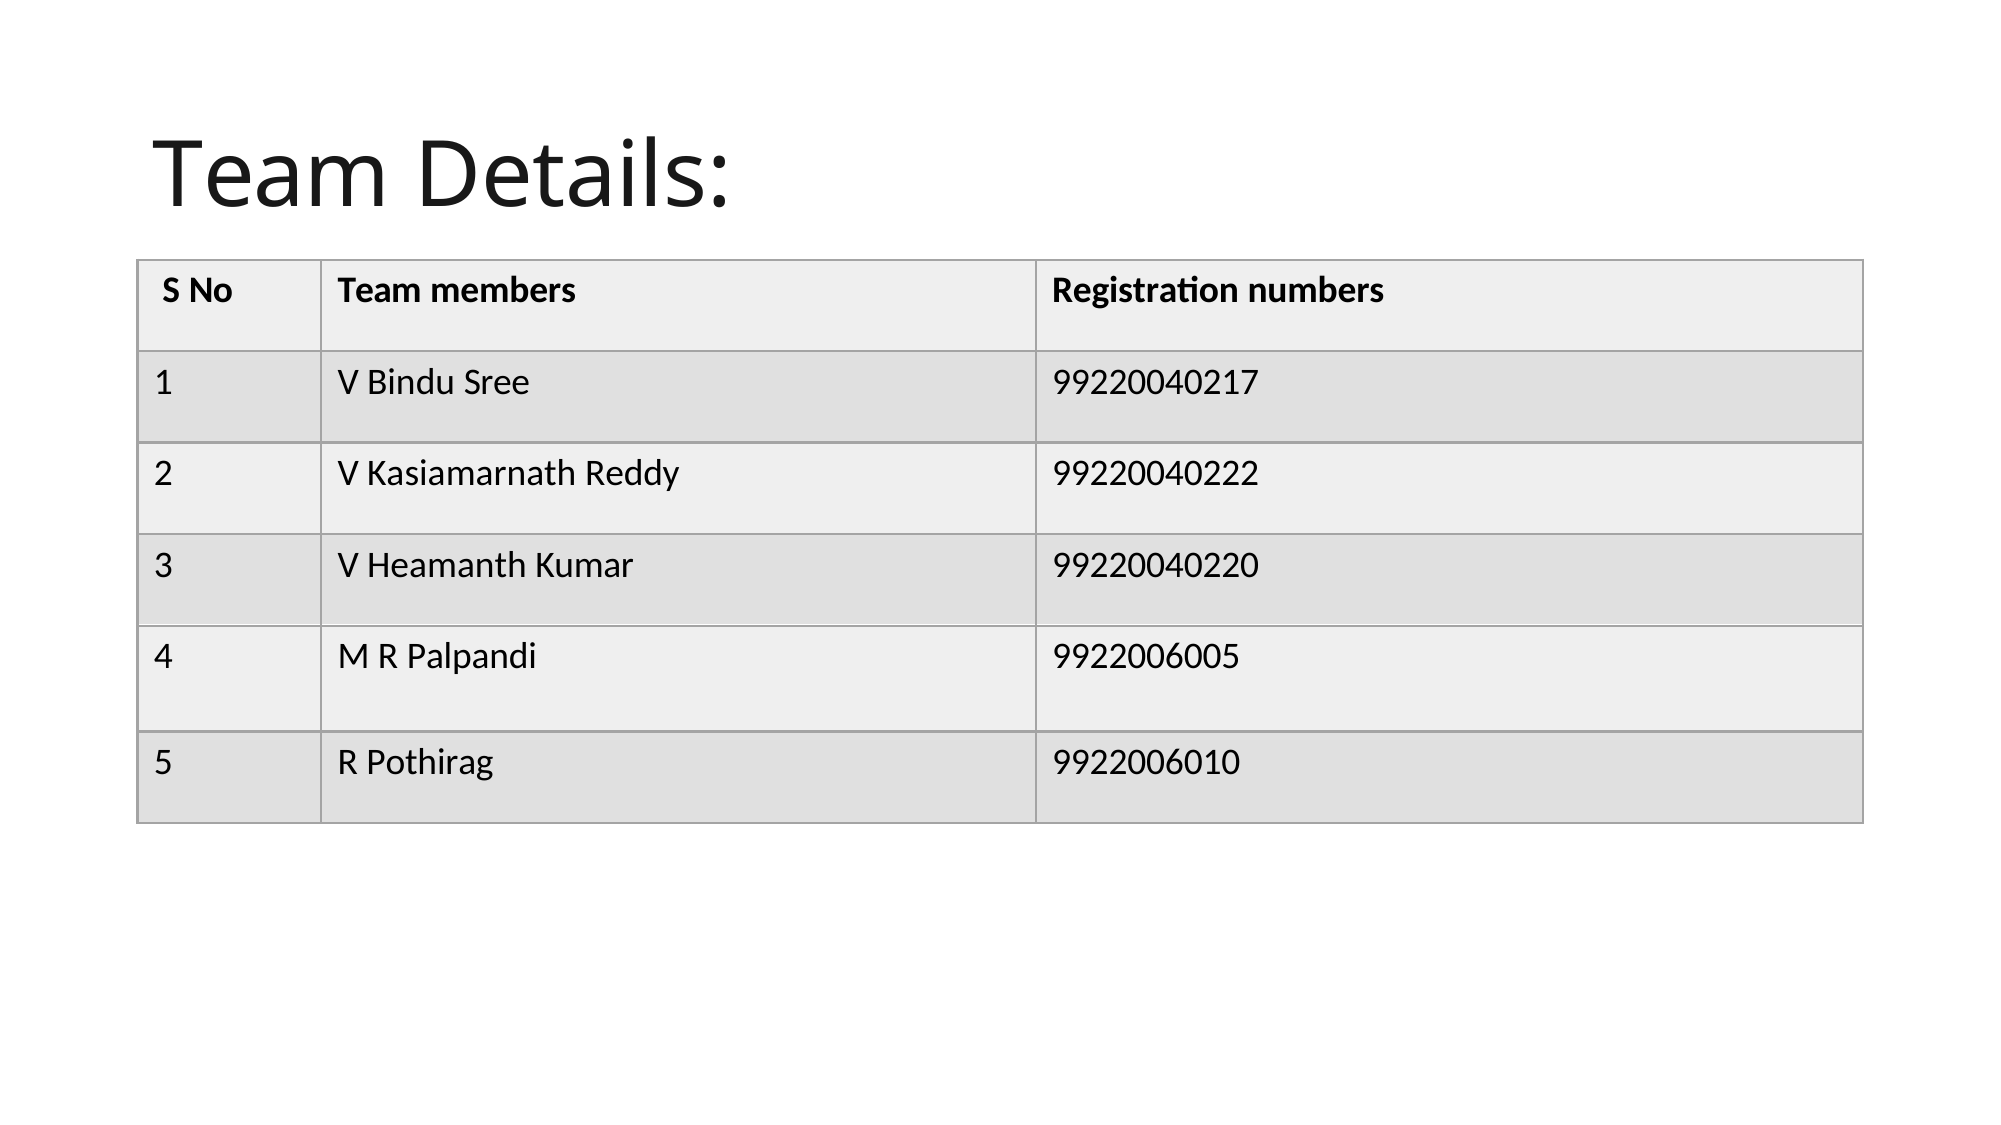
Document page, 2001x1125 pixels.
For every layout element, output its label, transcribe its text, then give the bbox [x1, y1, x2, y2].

table_cell V Heamanth Kumar [322, 535, 1035, 624]
table_cell 1 [139, 352, 320, 441]
table_cell M R Palpandi [322, 627, 1035, 730]
table_cell 9922006005 [1037, 627, 1862, 730]
table_cell V Bindu Sree [322, 352, 1035, 441]
text Team Details: [152, 109, 1937, 233]
table_cell 99220040220 [1037, 535, 1862, 624]
table_cell 9922006010 [1037, 733, 1862, 822]
table_cell 5 [139, 733, 320, 822]
table_cell 4 [139, 627, 320, 730]
table_header Registration numbers [1037, 261, 1862, 350]
table_cell 2 [139, 444, 320, 533]
table_cell 99220040217 [1037, 352, 1862, 441]
table_cell R Pothirag [322, 733, 1035, 822]
table_header Team members [322, 261, 1035, 350]
table_cell 99220040222 [1037, 444, 1862, 533]
table_cell V Kasiamarnath Reddy [322, 444, 1035, 533]
table_header S No [139, 261, 320, 350]
table_cell 3 [139, 535, 320, 624]
